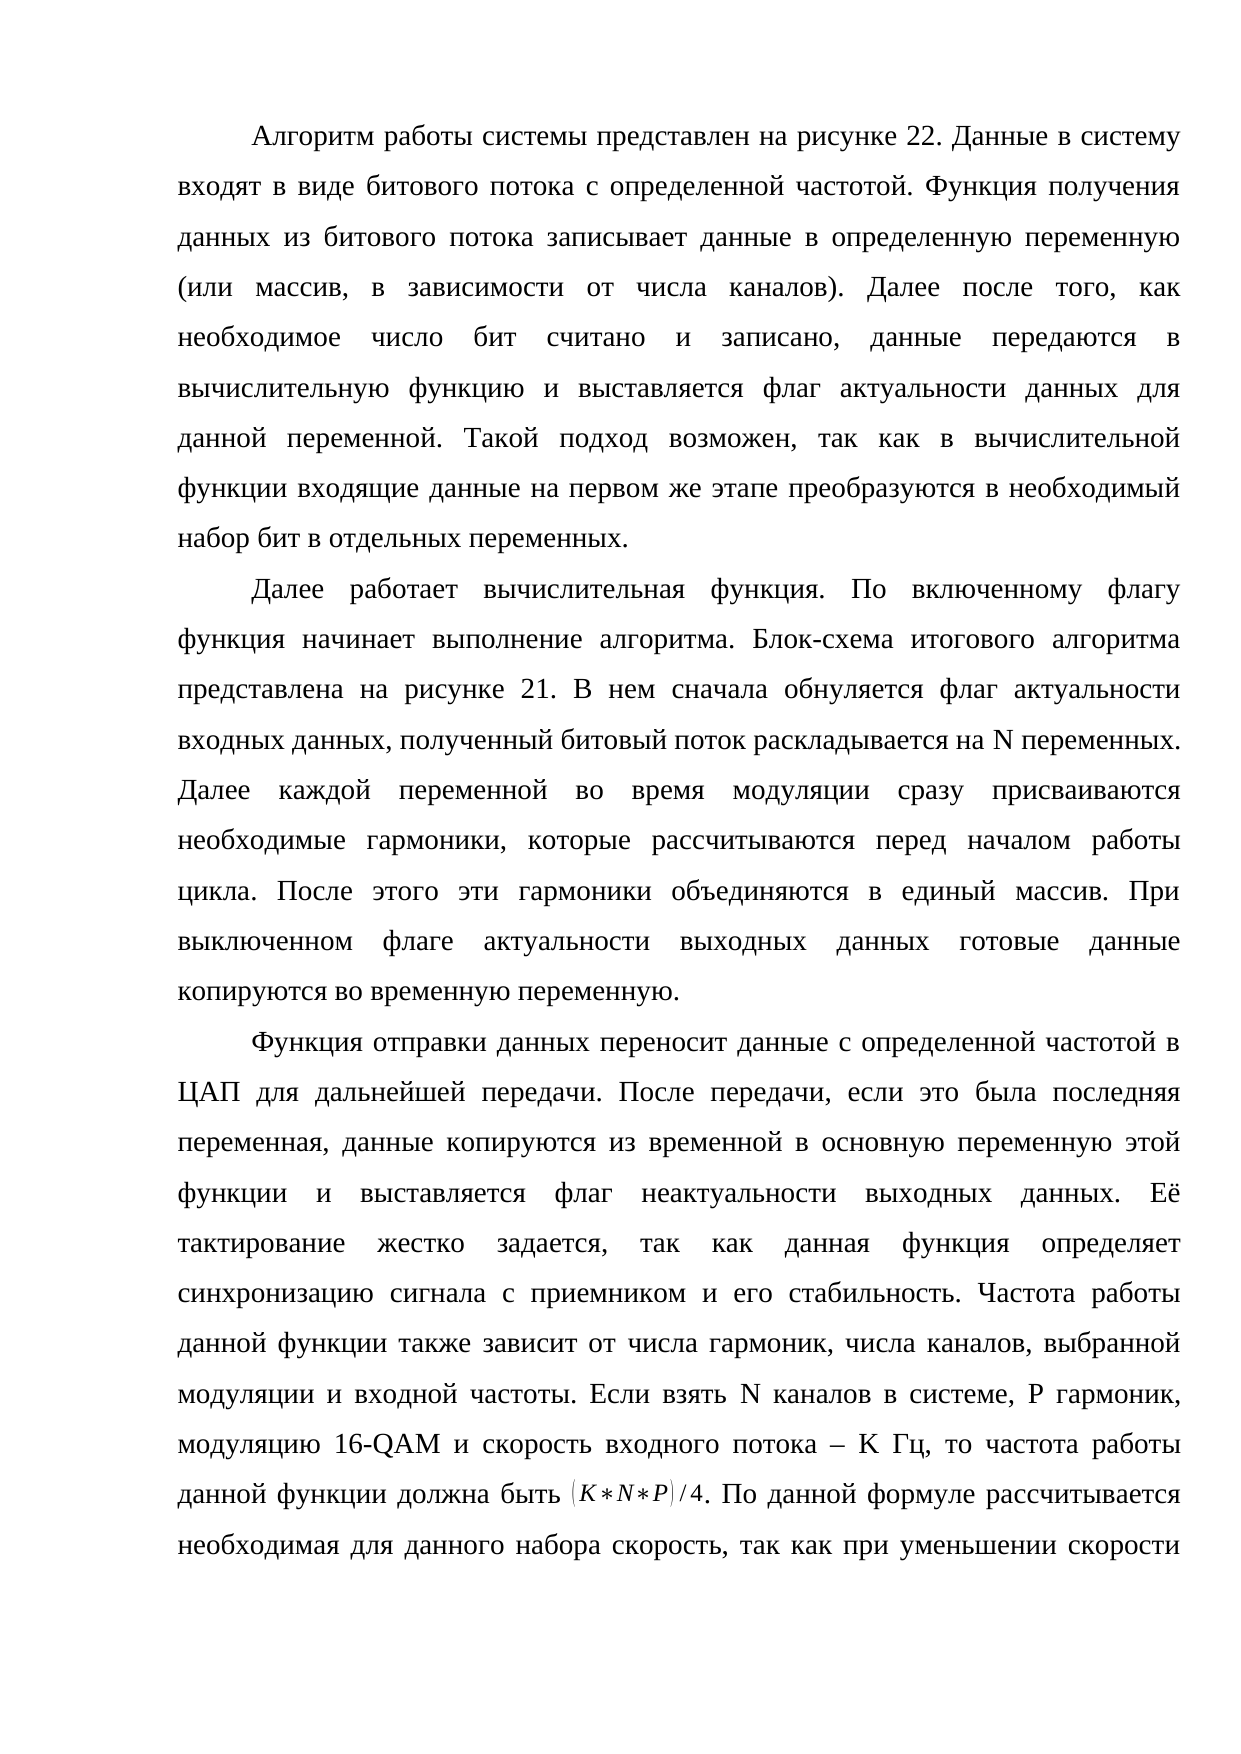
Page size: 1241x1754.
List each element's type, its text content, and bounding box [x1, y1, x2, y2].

text Алгоритм работы системы представлен на рисунке 22. Данные в систему входят в виде битового потока с определенной частотой. Функция получения данных из битового потока записывает данные в определенную переменную (или массив, в зависимости от числа каналов). Далее после того, как необходимое число бит считано и записано, данные передаются в вычислительную функцию и выставляется флаг актуальности данных для данной переменной. Такой подход возможен, так как в вычислительной функции входящие данные на первом же этапе преобразуются в необходимый набор бит в отдельных переменных. [177, 118, 1181, 554]
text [177, 1024, 1181, 1560]
text Далее работает вычислительная функция. По включенному флагу функция начинает выполнение алгоритма. Блок-схема итогового алгоритма представлена на рисунке 21. В нем сначала обнуляется флаг актуальности входных данных, полученный битовый поток раскладывается на N переменных. Далее каждой переменной во время модуляции сразу присваиваются необходимые гармоники, которые рассчитываются перед началом работы цикла. После этого эти гармоники объединяются в единый массив. При выключенном флаге актуальности выходных данных готовые данные копируются во временную переменную. [177, 571, 1181, 1007]
